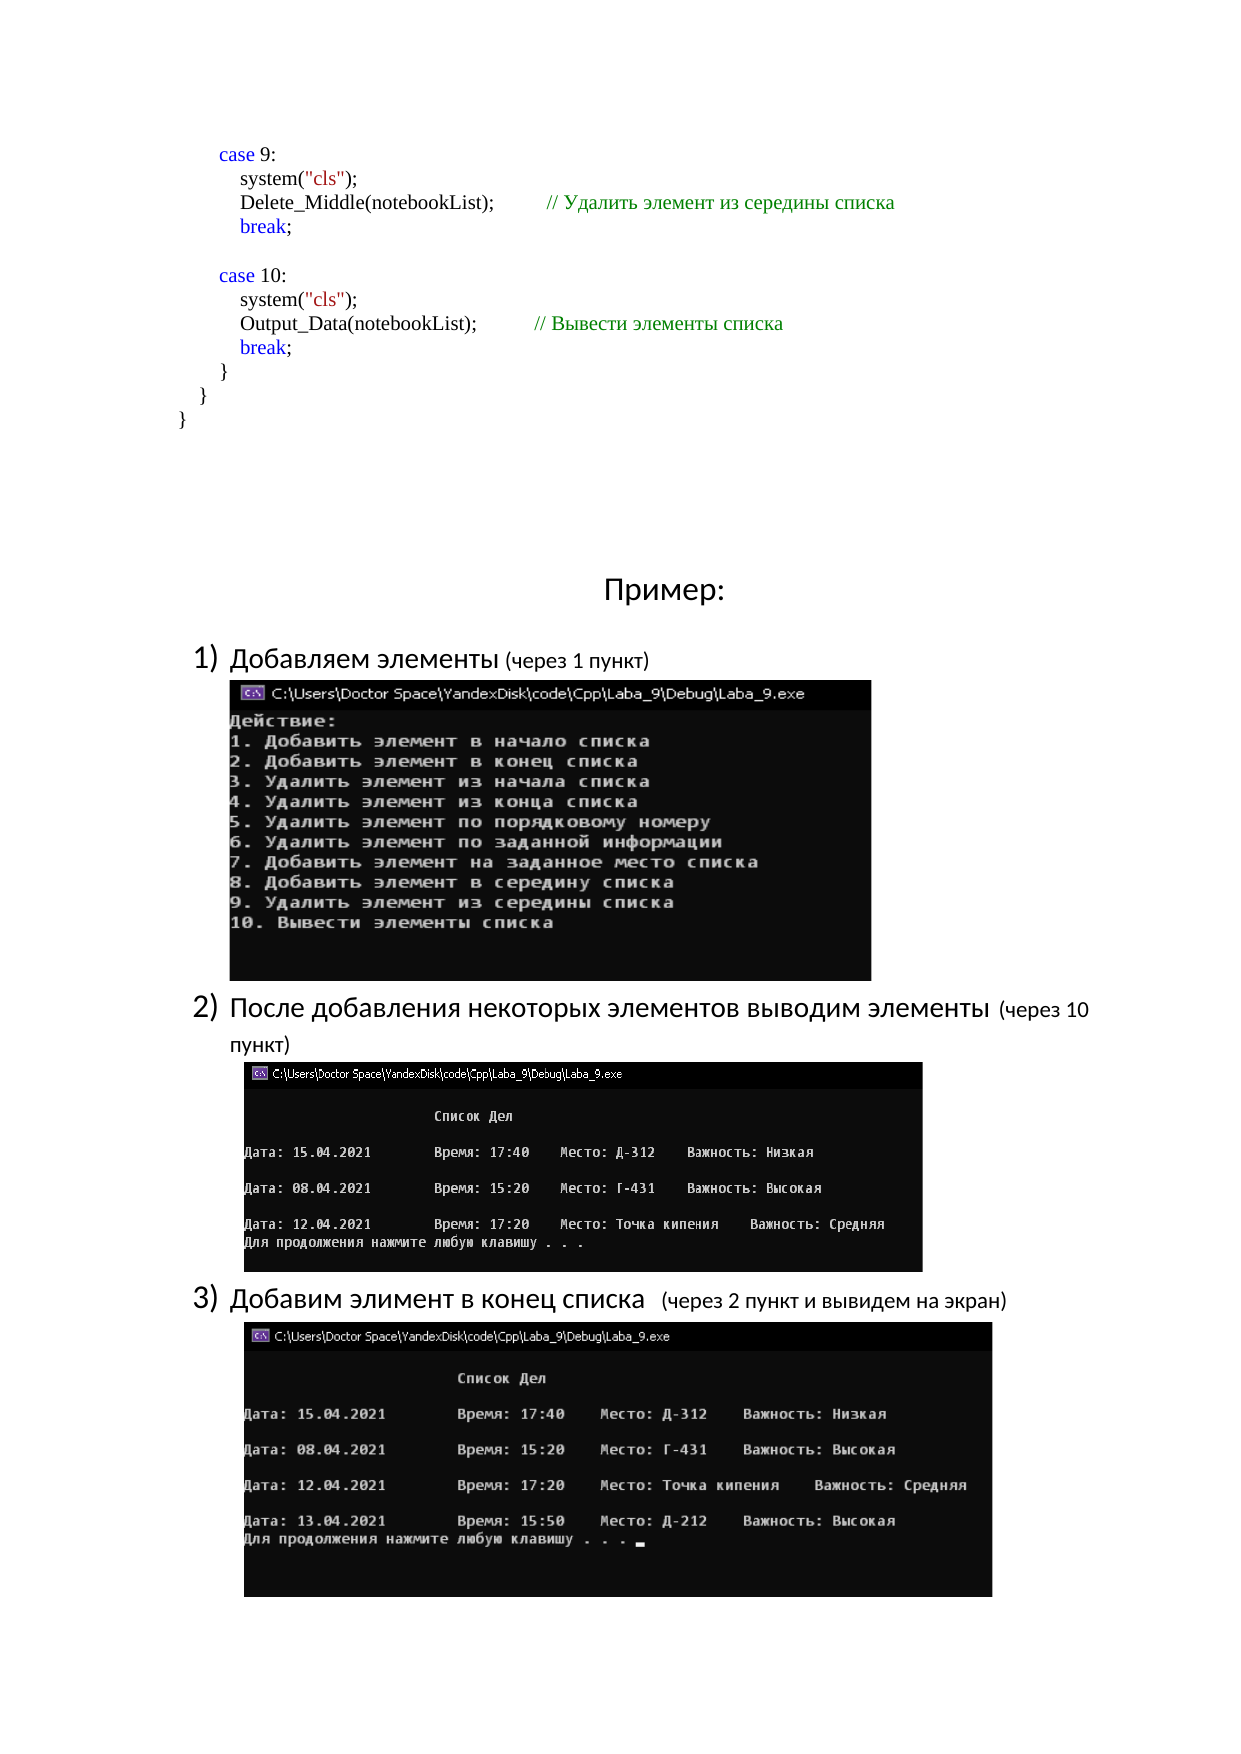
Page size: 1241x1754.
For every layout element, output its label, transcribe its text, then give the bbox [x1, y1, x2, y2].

text } [177, 359, 1152, 383]
text break; [177, 214, 1152, 238]
picture [244, 1062, 923, 1272]
text break; [177, 335, 1152, 359]
picture [229, 680, 872, 981]
text system("cls"); [177, 287, 1152, 311]
list Добавим элимент в конец списка (через 2 пункт и вывидем на экран) [192, 1276, 1152, 1317]
text Пример: [177, 568, 1152, 609]
text Delete_Middle(notebookList); // Удалить элемент из середины списка [177, 190, 1152, 214]
text case 10: [177, 262, 1152, 287]
list После добавления некоторых элементов выводим элементы (через 10 пункт) [192, 985, 1152, 1058]
text } [177, 383, 1152, 407]
picture [244, 1322, 993, 1597]
text system("cls"); [177, 166, 1152, 190]
text case 9: [177, 142, 1152, 166]
text Output_Data(notebookList); // Вывести элементы списка [177, 311, 1152, 335]
text } [177, 407, 1152, 431]
